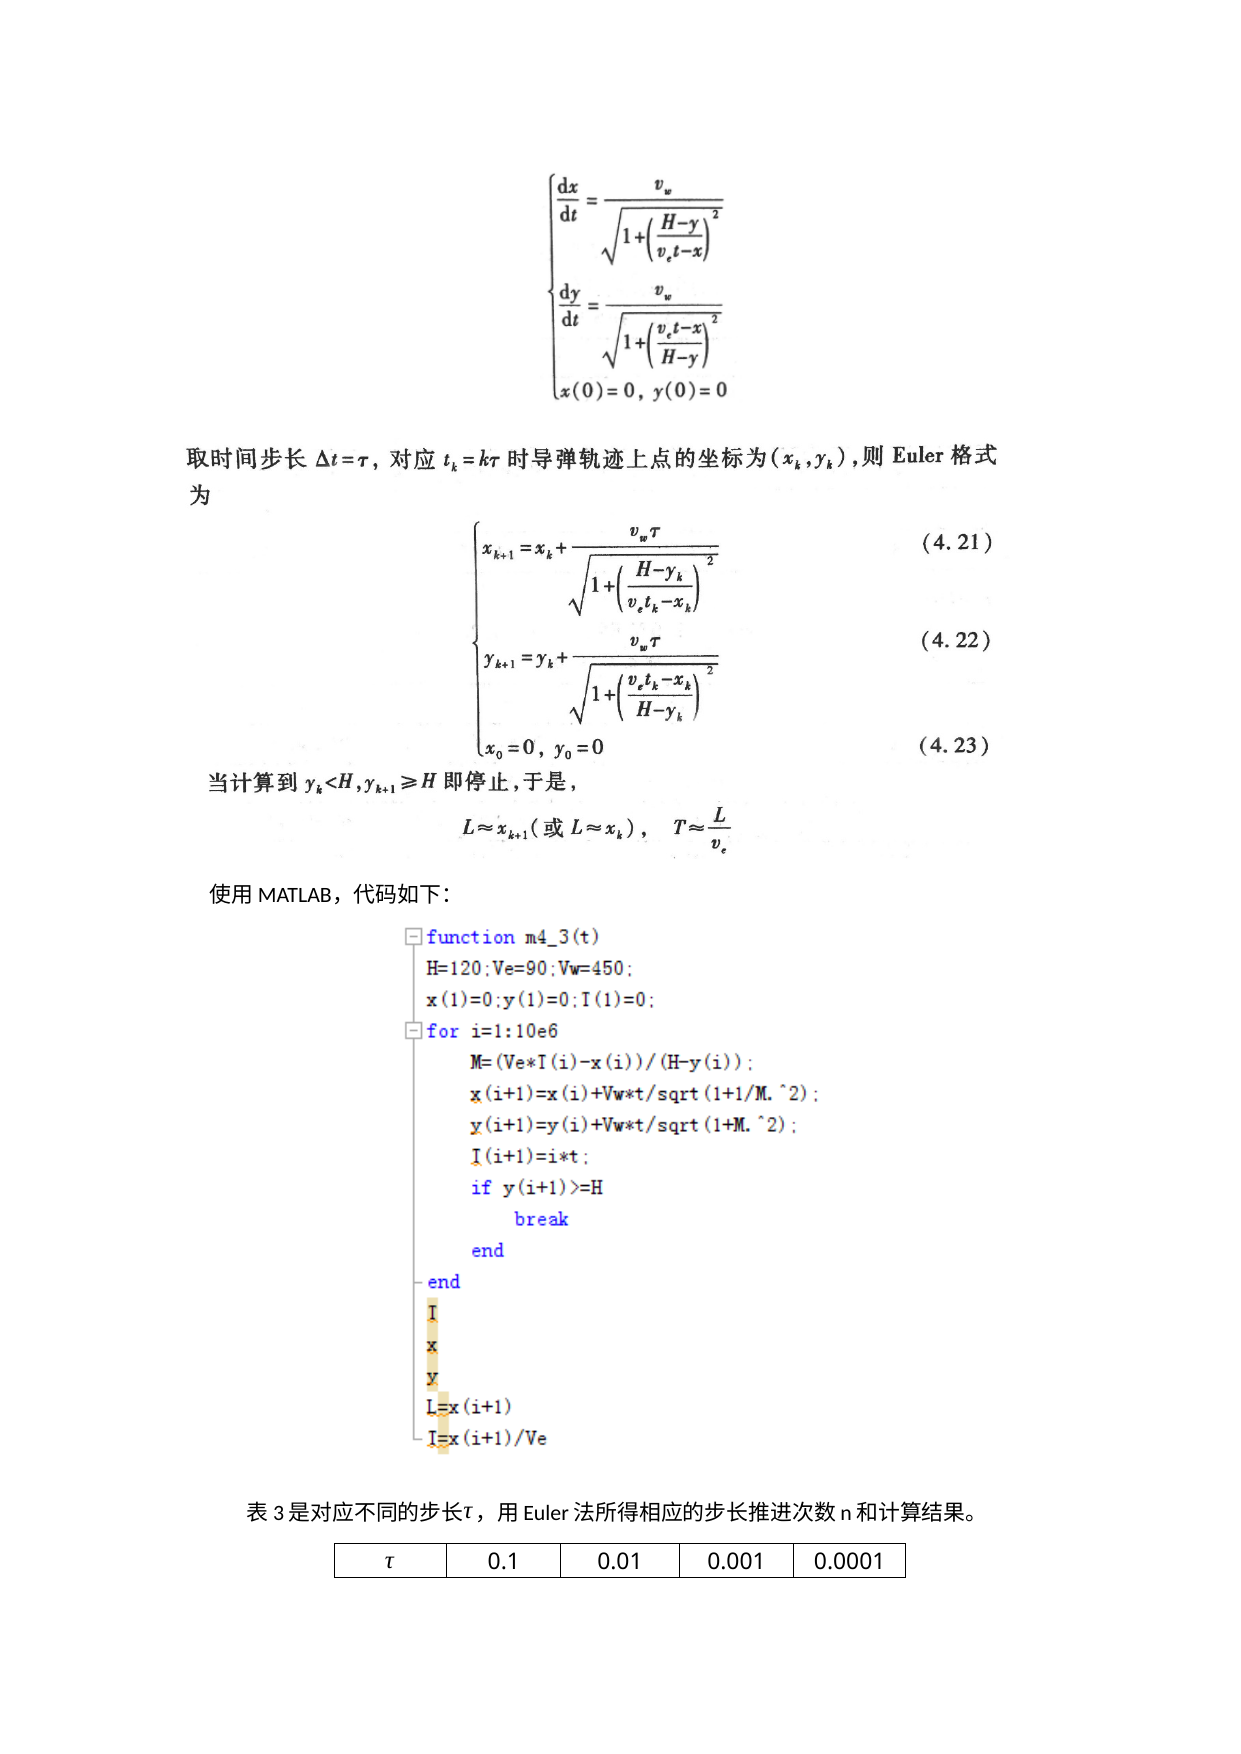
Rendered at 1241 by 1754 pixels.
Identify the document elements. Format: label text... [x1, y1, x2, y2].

text 表3是对应不同的步长，用Euler法所得相应的步长推进次数n和计算结果。 [247, 1494, 1053, 1527]
table_header 0.01 [561, 1544, 679, 1577]
picture [158, 438, 1023, 859]
picture [539, 162, 745, 408]
text 使用MATLAB，代码如下： [209, 877, 1053, 909]
table_header [335, 1544, 446, 1577]
picture [396, 925, 845, 1467]
table_header 0.1 [447, 1544, 560, 1577]
table_header 0.001 [680, 1544, 793, 1577]
table_header 0.0001 [794, 1544, 905, 1577]
